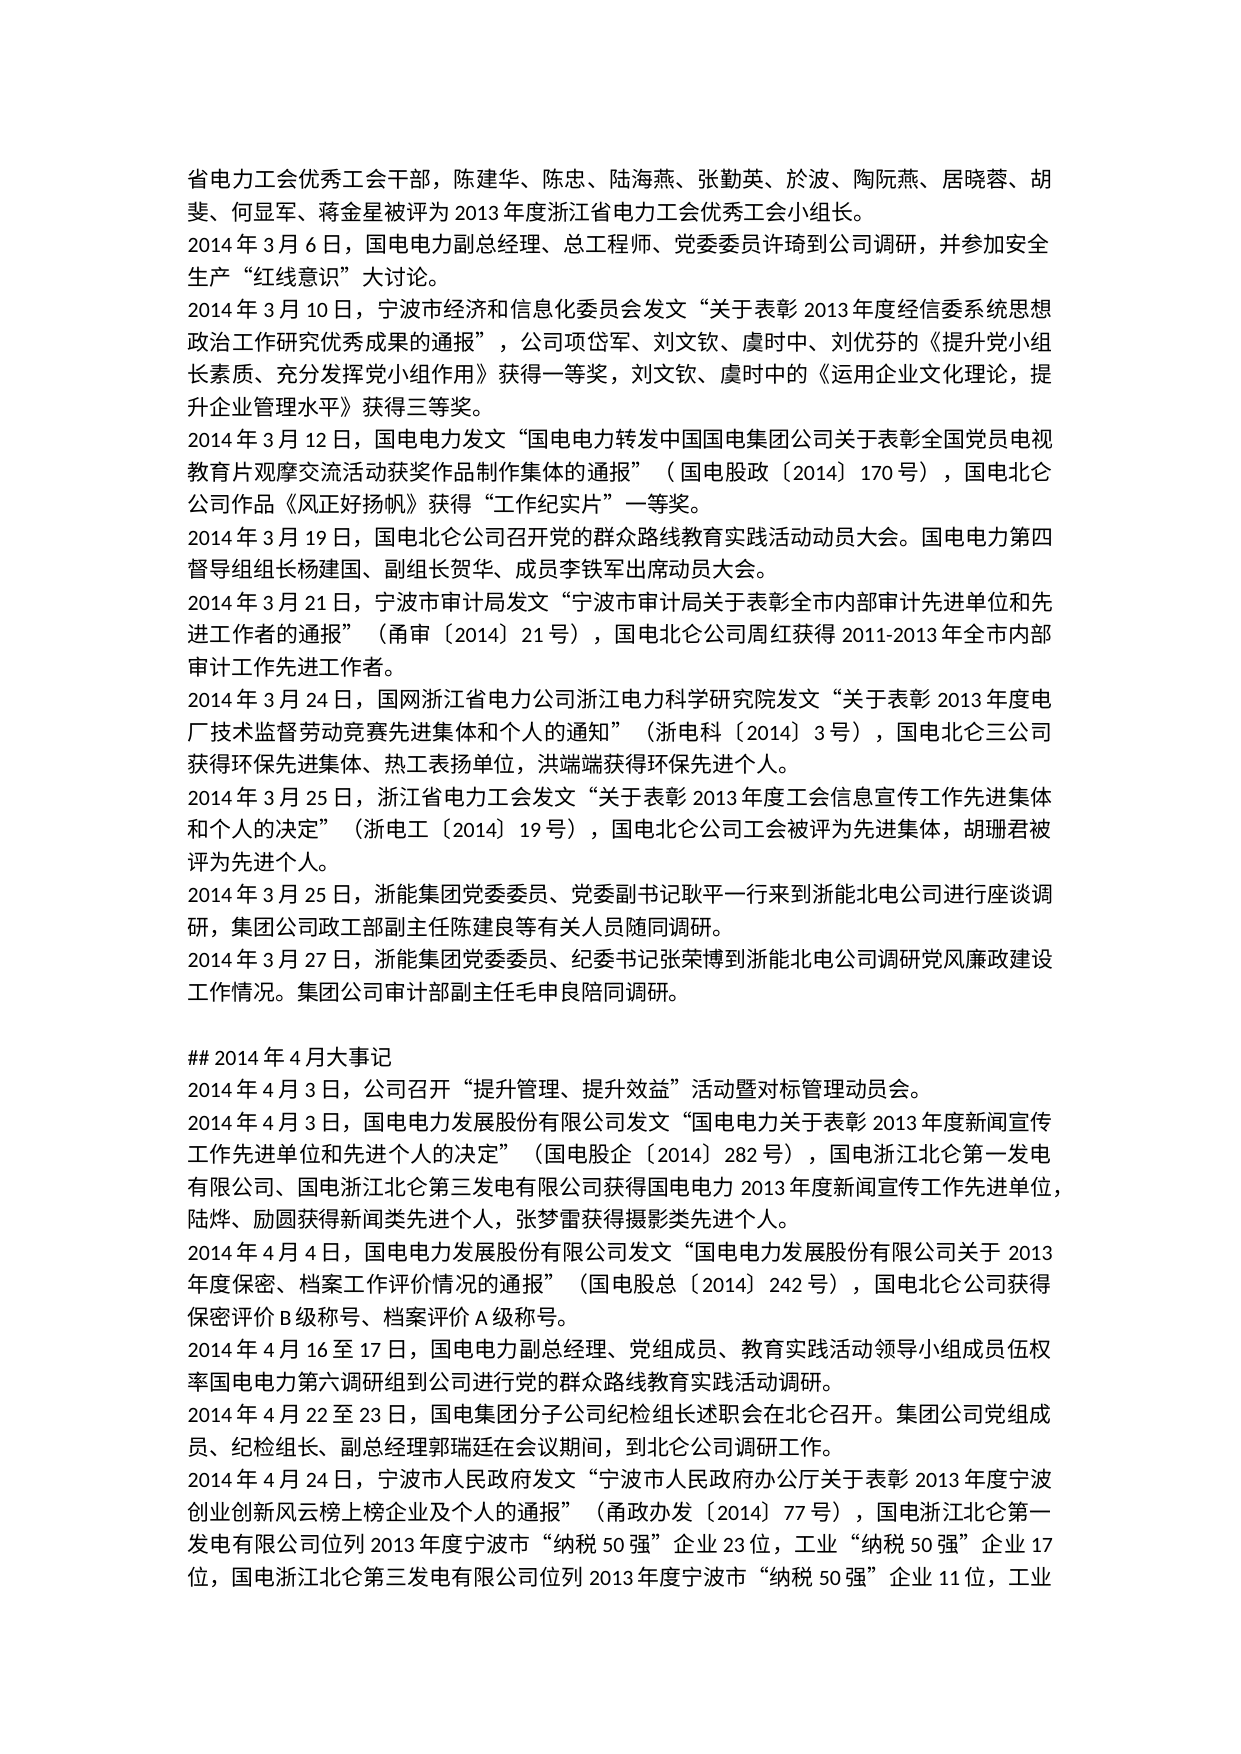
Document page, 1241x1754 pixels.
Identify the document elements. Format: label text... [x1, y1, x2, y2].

text 2014年3月27日，浙能集团党委委员、纪委书记张荣博到浙能北电公司调研党风廉政建设工作情况。集团公司审计部副主任毛申良陪同调研。 [187, 942, 1053, 1007]
text 2014年3月25日，浙江省电力工会发文“关于表彰2013年度工会信息宣传工作先进集体和个人的决定”（浙电工〔2014〕19号），国电北仑公司工会被评为先进集体，胡珊君被评为先进个人。 [187, 779, 1053, 877]
text 2014年3月24日，国网浙江省电力公司浙江电力科学研究院发文“关于表彰2013年度电厂技术监督劳动竞赛先进集体和个人的通知”（浙电科〔2014〕3号），国电北仑三公司获得环保先进集体、热工表扬单位，洪端端获得环保先进个人。 [187, 682, 1053, 779]
text ## 2014年4月大事记 [187, 1039, 1053, 1072]
text 2014年4月4日，国电电力发展股份有限公司发文“国电电力发展股份有限公司关于2013年度保密、档案工作评价情况的通报”（国电股总〔2014〕242号），国电北仑公司获得保密评价B级称号、档案评价A级称号。 [187, 1234, 1053, 1332]
text 2014年3月25日，浙能集团党委委员、党委副书记耿平一行来到浙能北电公司进行座谈调研，集团公司政工部副主任陈建良等有关人员随同调研。 [187, 877, 1053, 942]
text 2014年3月19日，国电北仑公司召开党的群众路线教育实践活动动员大会。国电电力第四督导组组长杨建国、副组长贺华、成员李铁军出席动员大会。 [187, 519, 1053, 584]
text 2014年4月16至17日，国电电力副总经理、党组成员、教育实践活动领导小组成员伍权率国电电力第六调研组到公司进行党的群众路线教育实践活动调研。 [187, 1332, 1053, 1397]
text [187, 162, 1053, 227]
text 2014年4月3日，国电电力发展股份有限公司发文“国电电力关于表彰2013年度新闻宣传工作先进单位和先进个人的决定”（国电股企〔2014〕282号），国电浙江北仑第一发电有限公司、国电浙江北仑第三发电有限公司获得国电电力2013年度新闻宣传工作先进单位，陆烨、励圆获得新闻类先进个人，张梦雷获得摄影类先进个人。 [187, 1104, 1053, 1234]
text 2014年3月21日，宁波市审计局发文“宁波市审计局关于表彰全市内部审计先进单位和先进工作者的通报”（甬审〔2014〕21号），国电北仑公司周红获得2011-2013年全市内部审计工作先进工作者。 [187, 584, 1053, 682]
text 2014年3月6日，国电电力副总经理、总工程师、党委委员许琦到公司调研，并参加安全生产“红线意识”大讨论。 [187, 227, 1053, 292]
text 2014年4月22至23日，国电集团分子公司纪检组长述职会在北仑召开。集团公司党组成员、纪检组长、副总经理郭瑞廷在会议期间，到北仑公司调研工作。 [187, 1397, 1053, 1462]
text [187, 1462, 1053, 1592]
text 2014年3月12日，国电电力发文“国电电力转发中国国电集团公司关于表彰全国党员电视教育片观摩交流活动获奖作品制作集体的通报”（ 国电股政〔2014〕170号），国电北仑公司作品《风正好扬帆》获得“工作纪实片”一等奖。 [187, 422, 1053, 519]
text 2014年4月3日，公司召开“提升管理、提升效益”活动暨对标管理动员会。 [187, 1072, 1053, 1104]
text 2014年3月10日，宁波市经济和信息化委员会发文“关于表彰2013年度经信委系统思想政治工作研究优秀成果的通报”，公司项岱军、刘文钦、虞时中、刘优芬的《提升党小组长素质、充分发挥党小组作用》获得一等奖，刘文钦、虞时中的《运用企业文化理论，提升企业管理水平》获得三等奖。 [187, 292, 1053, 422]
